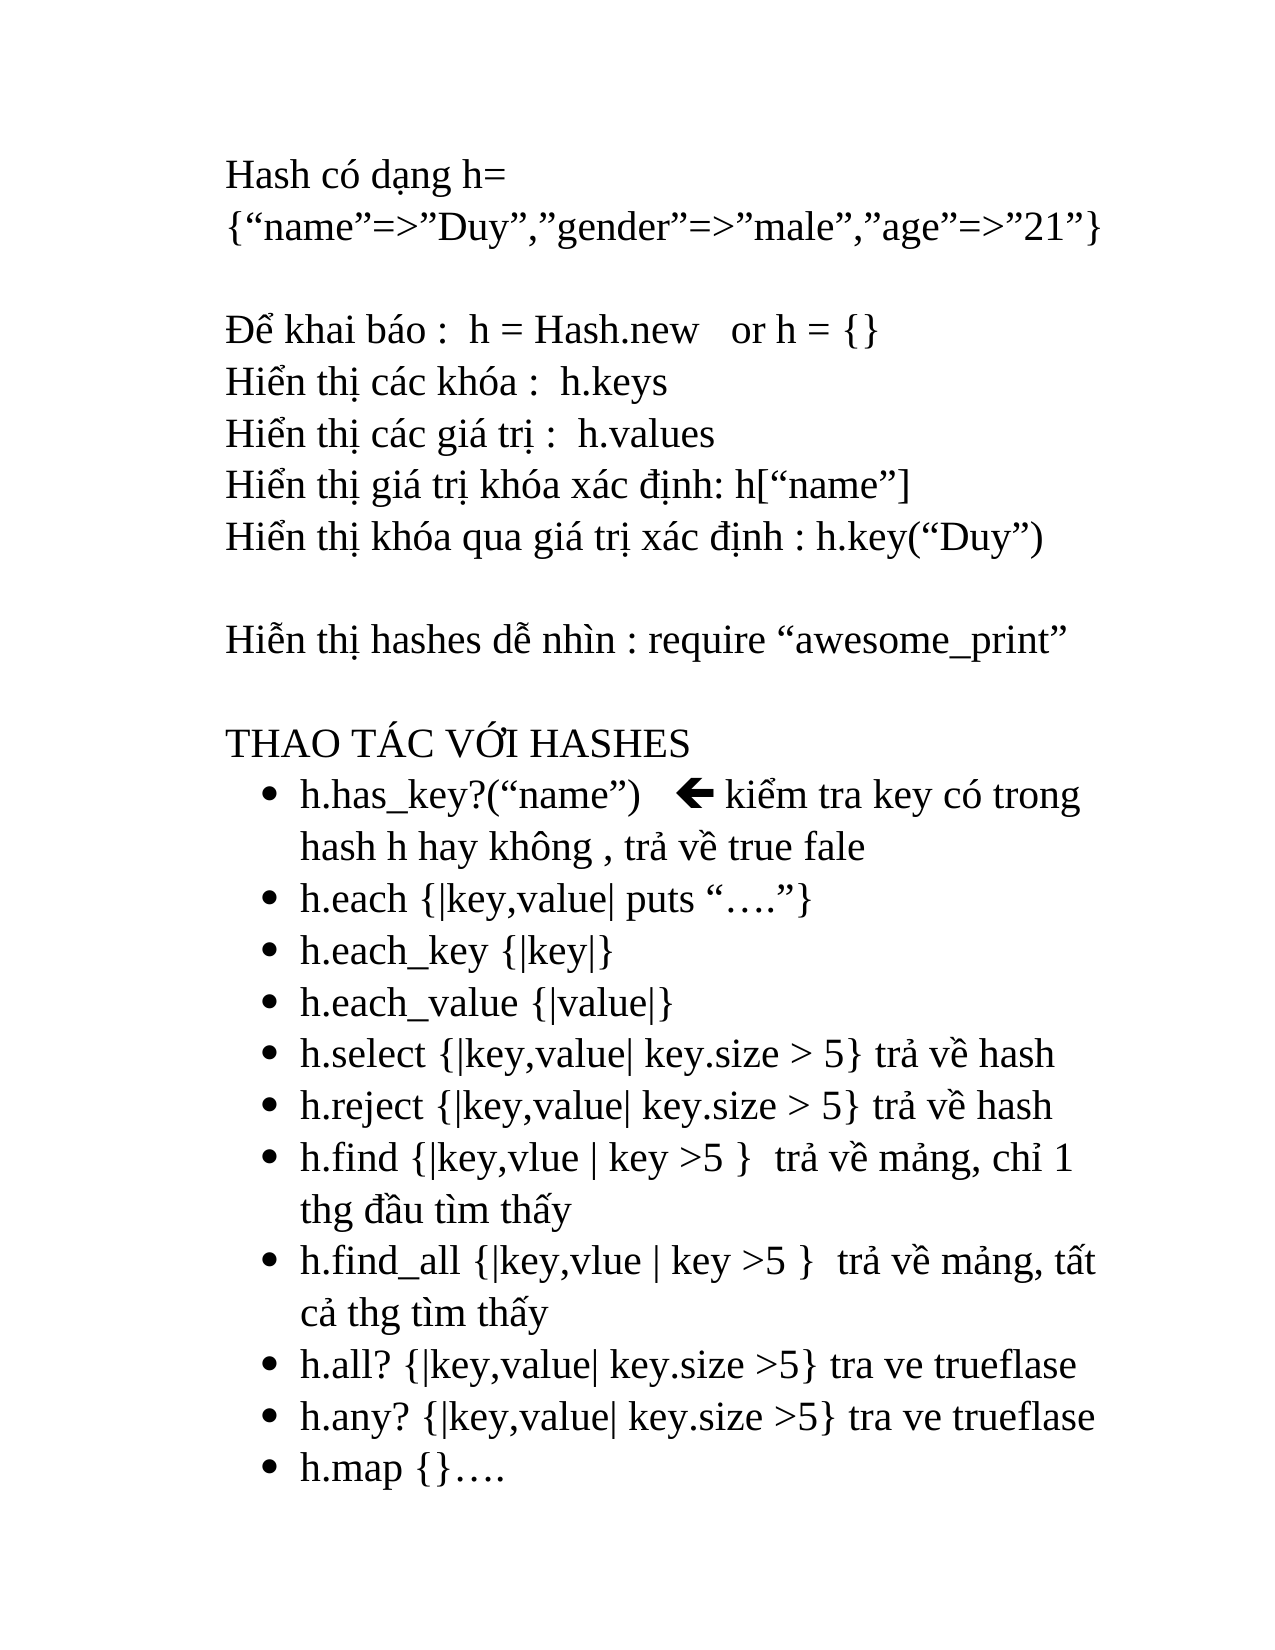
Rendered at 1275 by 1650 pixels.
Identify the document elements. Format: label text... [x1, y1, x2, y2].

list h.each {|key,value| puts “….”} [262, 873, 1125, 921]
list h.any? {|key,value| key.size >5} tra ve trueflase [262, 1391, 1125, 1439]
list h.find_all {|key,vlue | key >5 } trả về mảng, tất cả thg tìm thấy [262, 1236, 1125, 1335]
list h.map {}…. [262, 1443, 1125, 1491]
list THAO TÁC VỚI HASHES [225, 718, 1125, 766]
list h.each_key {|key|} [262, 925, 1125, 973]
list h.reject {|key,value| key.size > 5} trả về hash [262, 1081, 1125, 1128]
list h.all? {|key,value| key.size >5} tra ve trueflase [262, 1339, 1125, 1387]
list Hiển thị giá trị khóa xác định: h[“name”] [225, 460, 1125, 508]
list h.has_key?(“name”) kiểm tra key có trong hash h hay không , trả về true fale [262, 770, 1125, 870]
list h.select {|key,value| key.size > 5} trả về hash [262, 1029, 1125, 1077]
list Hash có dạng h= {“name”=>”Duy”,”gender”=>”male”,”age”=>”21”} [225, 150, 1125, 249]
list Hiễn thị hashes dễ nhìn : require “awesome_print” [225, 615, 1125, 663]
list h.each_value {|value|} [262, 977, 1125, 1025]
list h.find {|key,vlue | key >5 } trả về mảng, chỉ 1 thg đầu tìm thấy [262, 1132, 1125, 1232]
list Để khai báo : h = Hash.new or h = {} [225, 305, 1125, 353]
list Hiển thị khóa qua giá trị xác định : h.key(“Duy”) [225, 512, 1125, 559]
list Hiển thị các giá trị : h.values [225, 408, 1125, 456]
list Hiển thị các khóa : h.keys [225, 357, 1125, 404]
